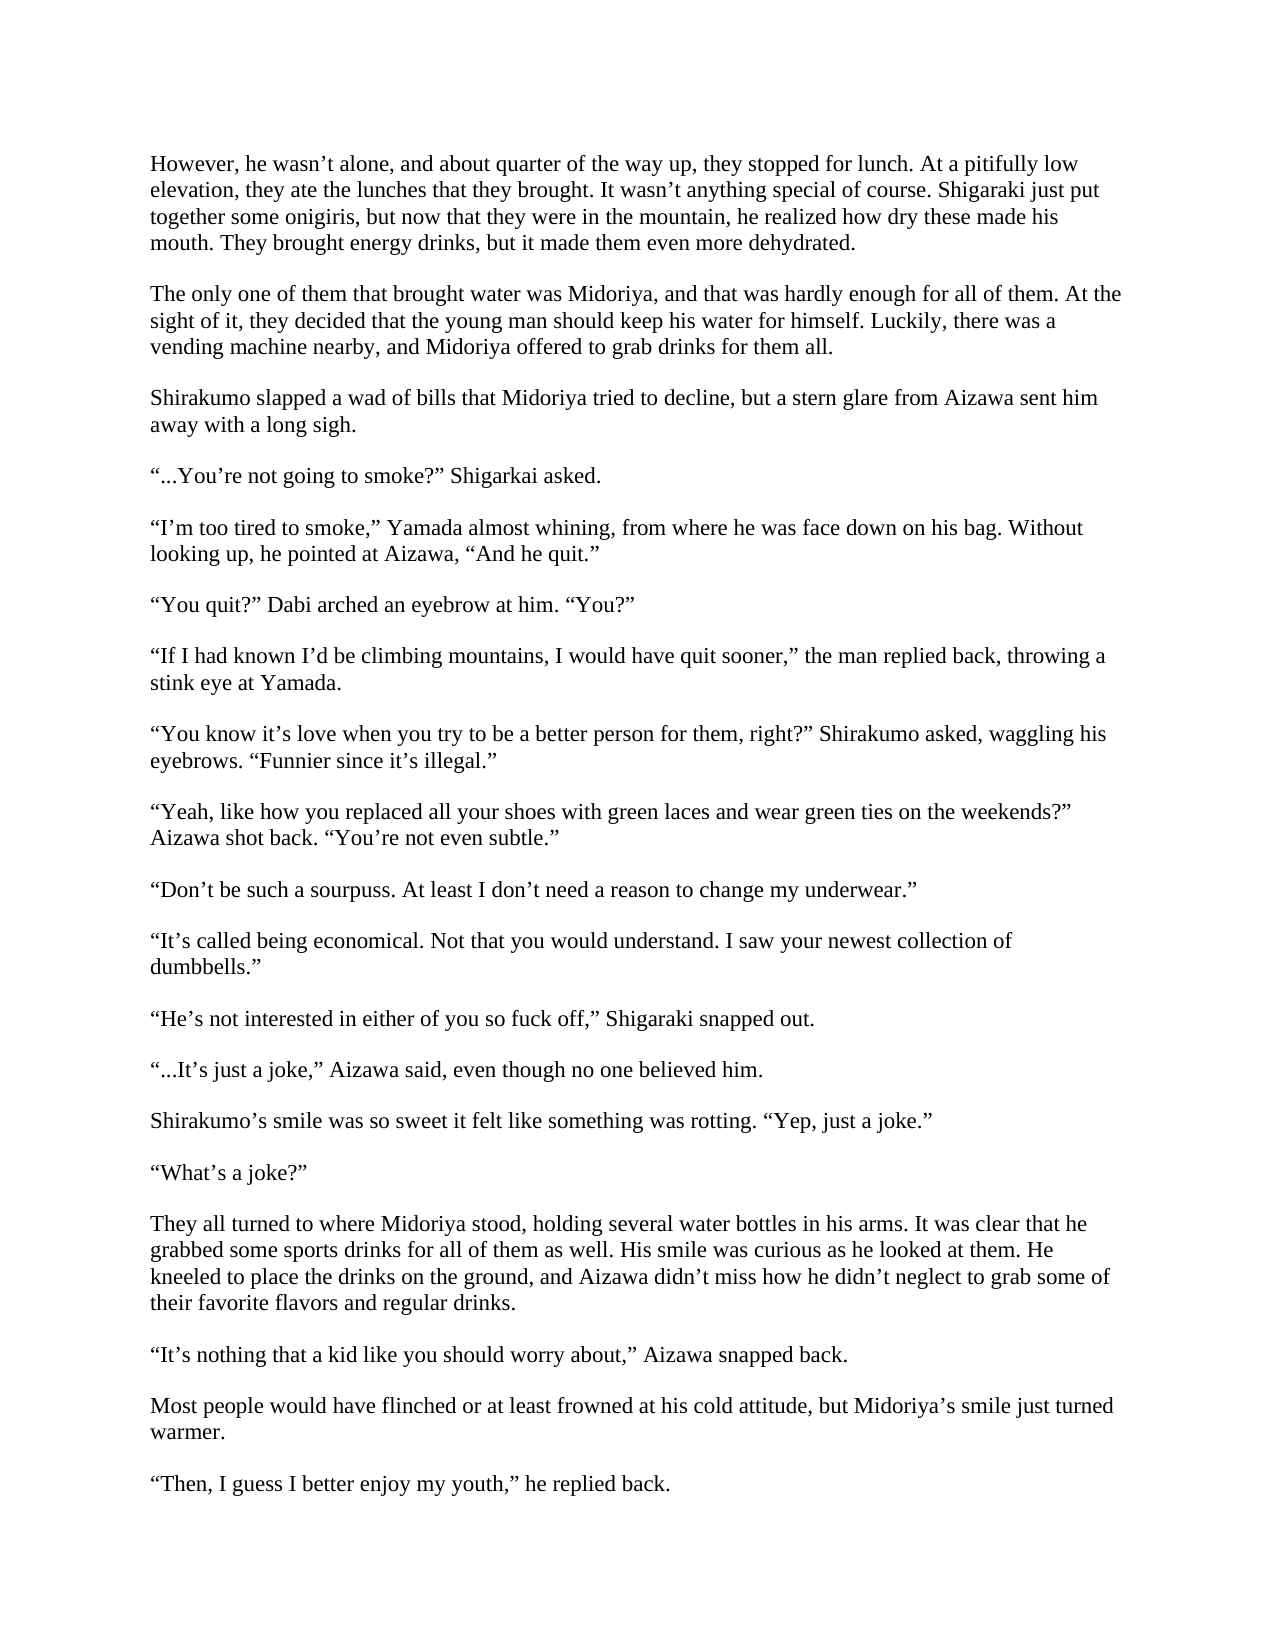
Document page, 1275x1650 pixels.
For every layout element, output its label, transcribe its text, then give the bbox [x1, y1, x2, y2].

text Shirakumo slapped a wad of bills that Midoriya tried to decline, but a stern glare from Aizawa sent him away with a long sigh. [150, 384, 1125, 437]
text Most people would have flinched or at least frowned at his cold attitude, but Midoriya’s smile just turned warmer. [150, 1392, 1125, 1445]
text “If I had known I’d be climbing mountains, I would have quit sooner,” the man replied back, throwing a stink eye at Yamada. [150, 643, 1125, 695]
text “You quit?” Dabi arched an eyebrow at him. “You?” [150, 591, 1125, 618]
text However, he wasn’t alone, and about quarter of the way up, they stopped for lunch. At a pitifully low elevation, they ate the lunches that they brought. It wasn’t anything special of course. Shigaraki just put together some onigiris, but now that they were in the mountain, he realized how dry these made his mouth. They brought energy drinks, but it made them even more dehydrated. [150, 150, 1125, 255]
text They all turned to where Midoriya stood, holding several water bottles in his arms. It was clear that he grabbed some sports drinks for all of them as well. His smile was curious as he looked at them. He kneeled to place the drinks on the ground, and Aizawa didn’t miss how he didn’t neglect to grab some of their favorite flavors and regular drinks. [150, 1210, 1125, 1316]
text “Don’t be such a sourpuss. At least I don’t need a reason to change my underwear.” [150, 876, 1125, 902]
text “...It’s just a joke,” Aizawa said, even though no one believed him. [150, 1056, 1125, 1082]
text Shirakumo’s smile was so sweet it felt like something was rotting. “Yep, just a joke.” [150, 1107, 1125, 1134]
text “It’s called being economical. Not that you would understand. I saw your newest collection of dumbbells.” [150, 927, 1125, 980]
text “It’s nothing that a kid like you should worry about,” Aizawa snapped back. [150, 1341, 1125, 1367]
text “Yeah, like how you replaced all your shoes with green laces and wear green ties on the weekends?” Aizawa shot back. “You’re not even subtle.” [150, 798, 1125, 851]
text “...You’re not going to smoke?” Shigarkai asked. [150, 462, 1125, 488]
text “I’m too tired to smoke,” Yamada almost whining, from where he was face down on his bag. Without looking up, he pointed at Aizawa, “And he quit.” [150, 513, 1125, 566]
text The only one of them that brought water was Midoriya, and that was hardly enough for all of them. At the sight of it, they decided that the young man should keep his water for himself. Luckily, there was a vending machine nearby, and Midoriya offered to grab drinks for them all. [150, 280, 1125, 359]
text “He’s not interested in either of you so fuck off,” Shigaraki snapped out. [150, 1005, 1125, 1031]
text “What’s a joke?” [150, 1159, 1125, 1185]
text “You know it’s love when you try to be a better person for them, right?” Shirakumo asked, waggling his eyebrows. “Funnier since it’s illegal.” [150, 720, 1125, 773]
text “Then, I guess I better enjoy my youth,” he replied back. [150, 1470, 1125, 1496]
